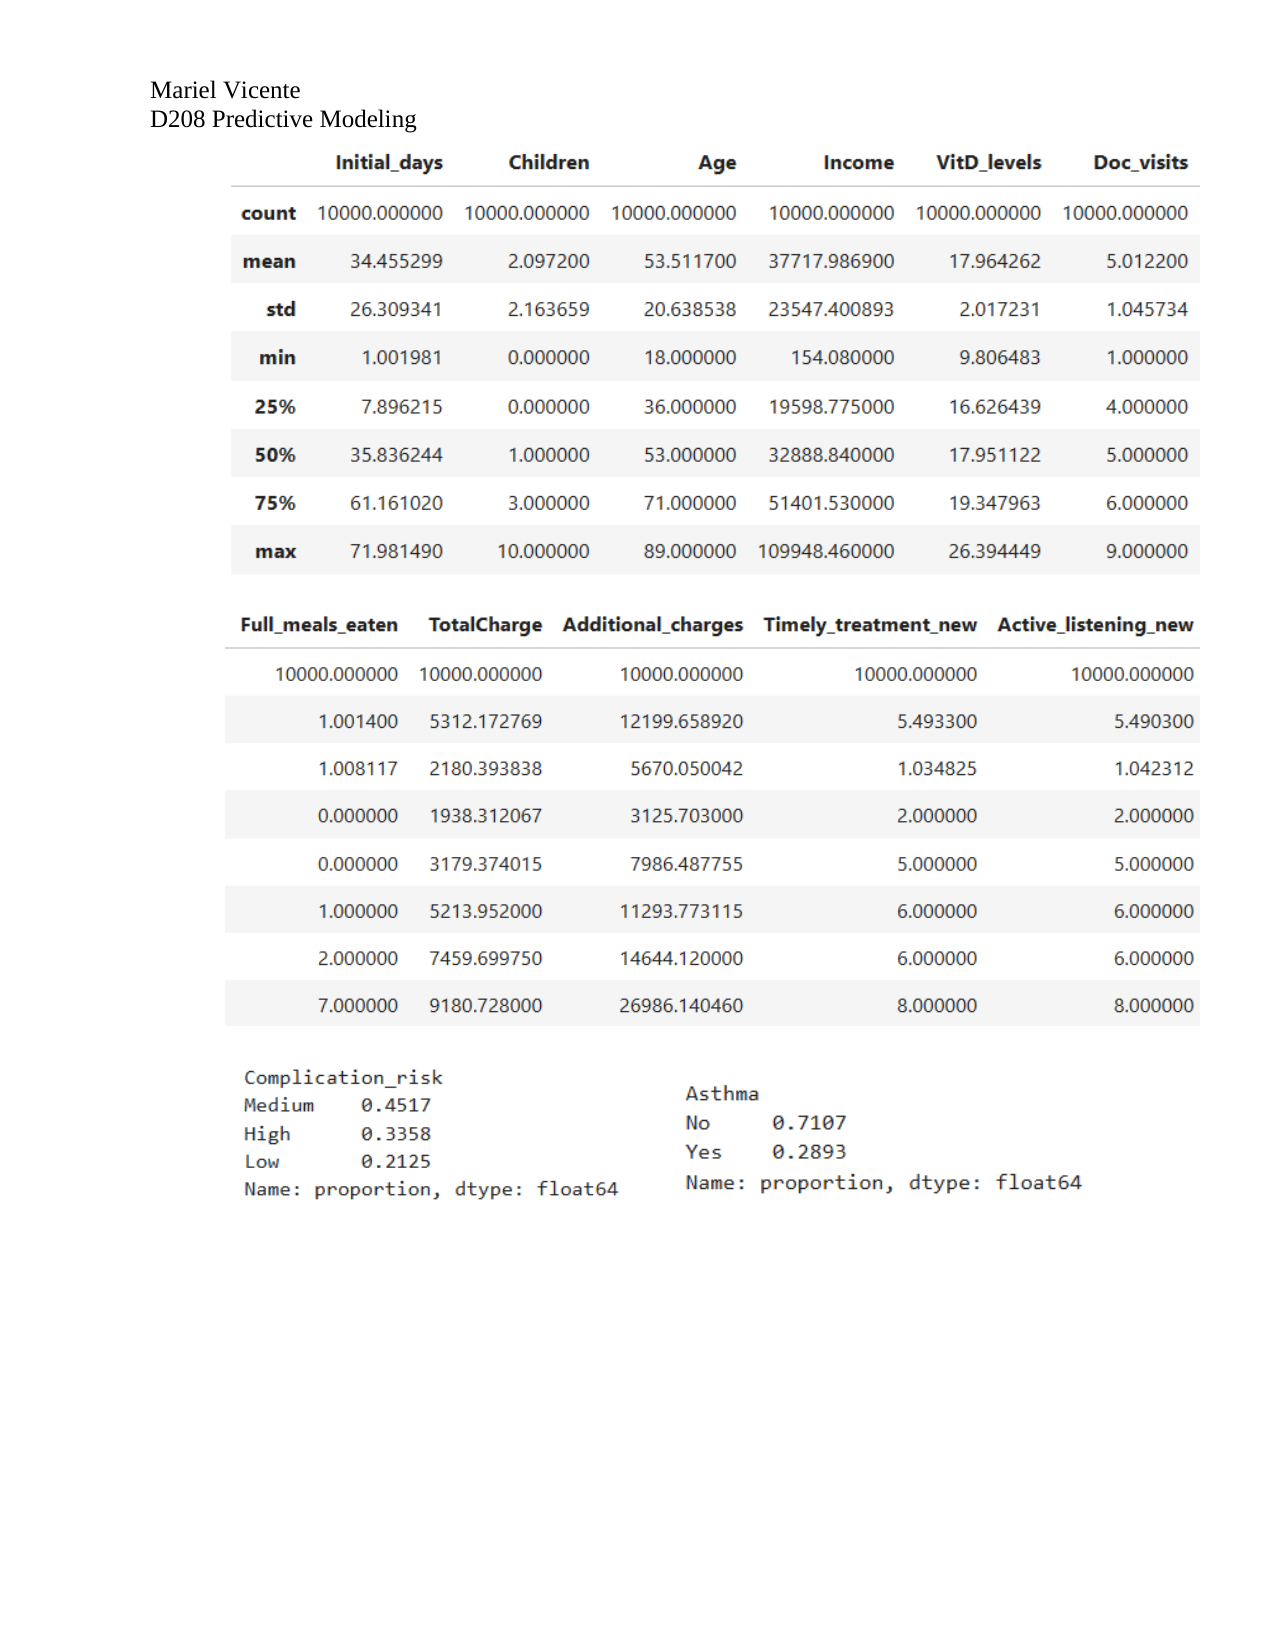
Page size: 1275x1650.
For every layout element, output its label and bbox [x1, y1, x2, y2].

picture [225, 614, 1200, 1026]
picture [225, 150, 1200, 586]
picture [232, 1054, 1118, 1206]
